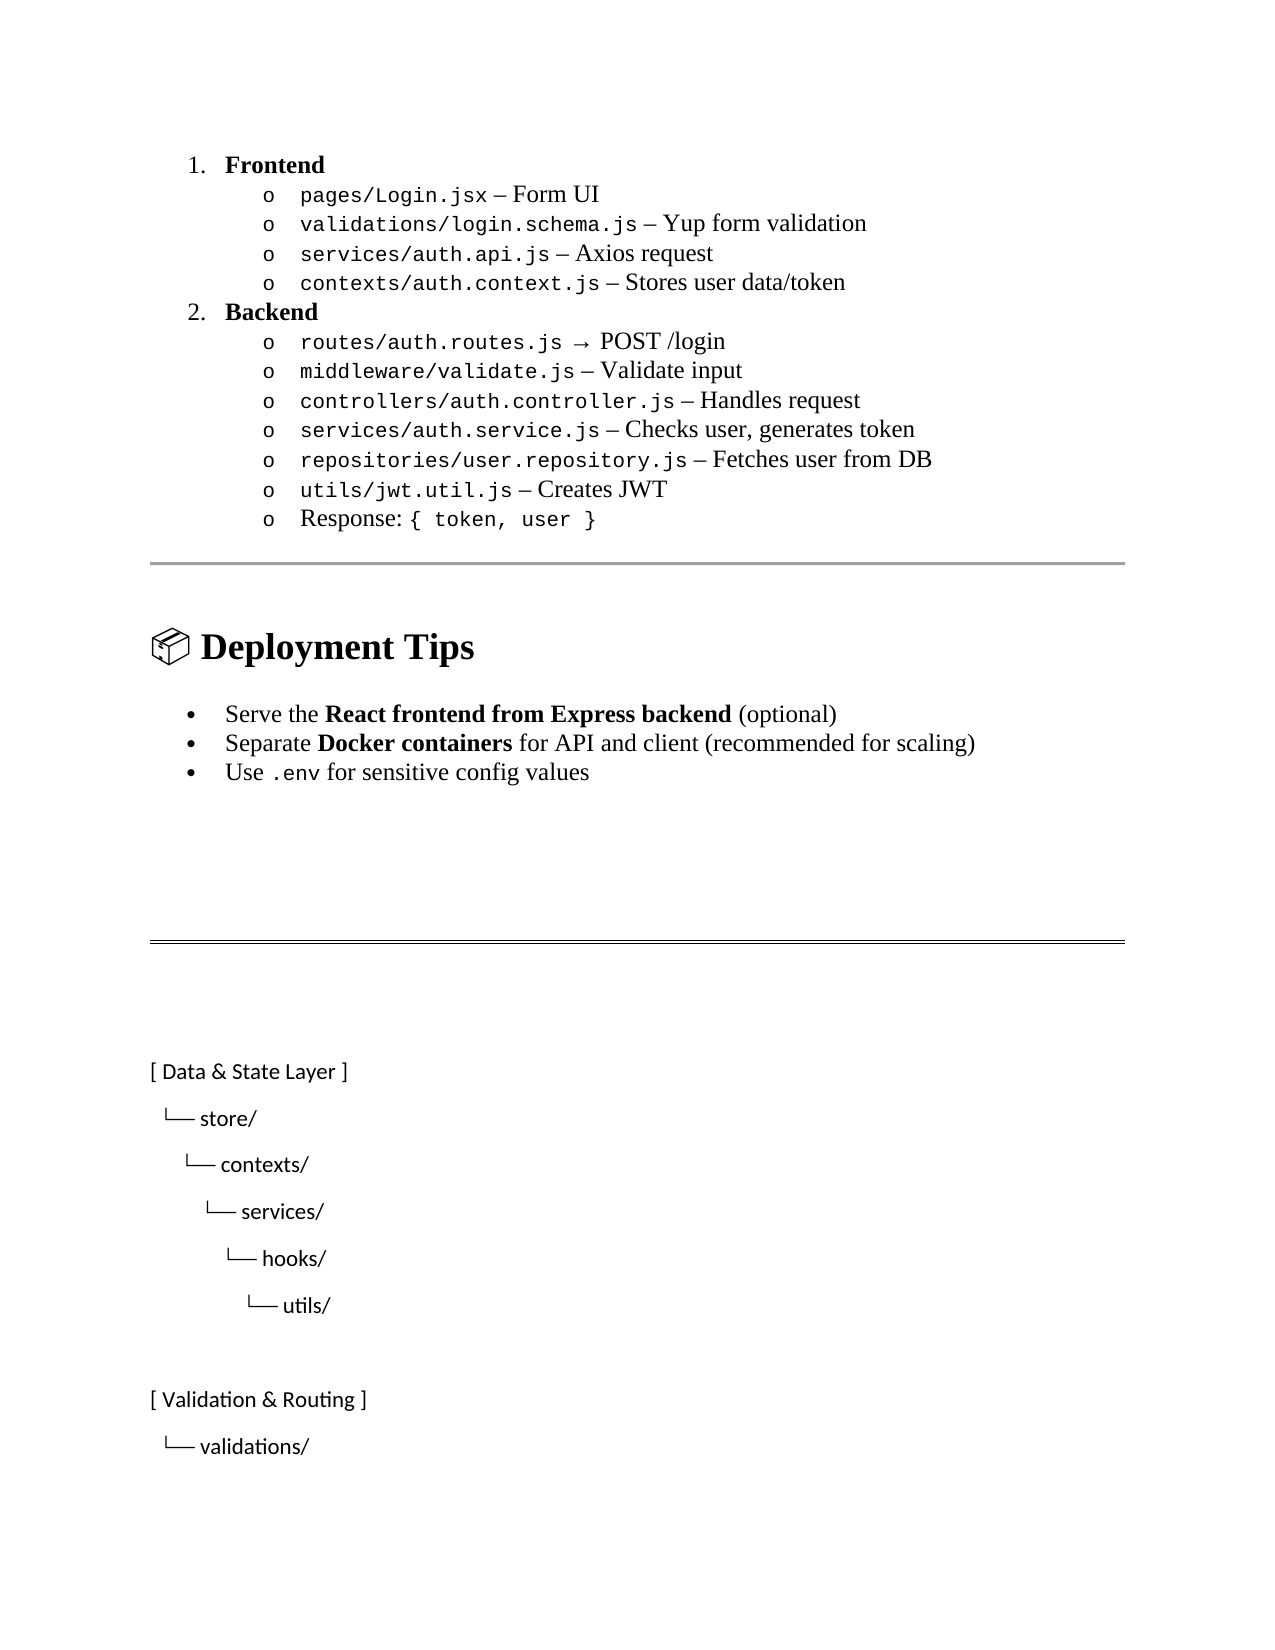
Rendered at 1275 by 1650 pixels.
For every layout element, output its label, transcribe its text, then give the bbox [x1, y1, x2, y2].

list controllers/auth.controller.js – Handles request [262, 385, 1125, 414]
text └── contexts/ [150, 1151, 1125, 1179]
list Serve the React frontend from Express backend (optional) [187, 699, 1125, 728]
list pages/Login.jsx – Form UI [262, 179, 1125, 208]
text 📦 Deployment Tips [150, 619, 1125, 670]
list routes/auth.routes.js → POST /login [262, 326, 1125, 355]
list services/auth.service.js – Checks user, generates token [262, 414, 1125, 444]
text └── services/ [150, 1197, 1125, 1226]
list utils/jwt.util.js – Creates JWT [262, 474, 1125, 503]
list Backend [187, 297, 1125, 326]
list validations/login.schema.js – Yup form validation [262, 208, 1125, 238]
list contexts/auth.context.js – Stores user data/token [262, 267, 1125, 297]
list middleware/validate.js – Validate input [262, 355, 1125, 385]
text [ Data & State Layer ] [150, 1057, 1125, 1085]
text [ Validation & Routing ] [150, 1385, 1125, 1413]
list Use .env for sensitive config values [187, 757, 1125, 787]
text └── hooks/ [150, 1244, 1125, 1272]
list repositories/user.repository.js – Fetches user from DB [262, 444, 1125, 474]
list Frontend [187, 150, 1125, 179]
list Response: { token, user } [262, 503, 1125, 533]
list Separate Docker containers for API and client (recommended for scaling) [187, 728, 1125, 757]
list services/auth.api.js – Axios request [262, 238, 1125, 267]
text └── store/ [150, 1104, 1125, 1132]
text └── validations/ [150, 1432, 1125, 1460]
text └── utils/ [150, 1291, 1125, 1319]
